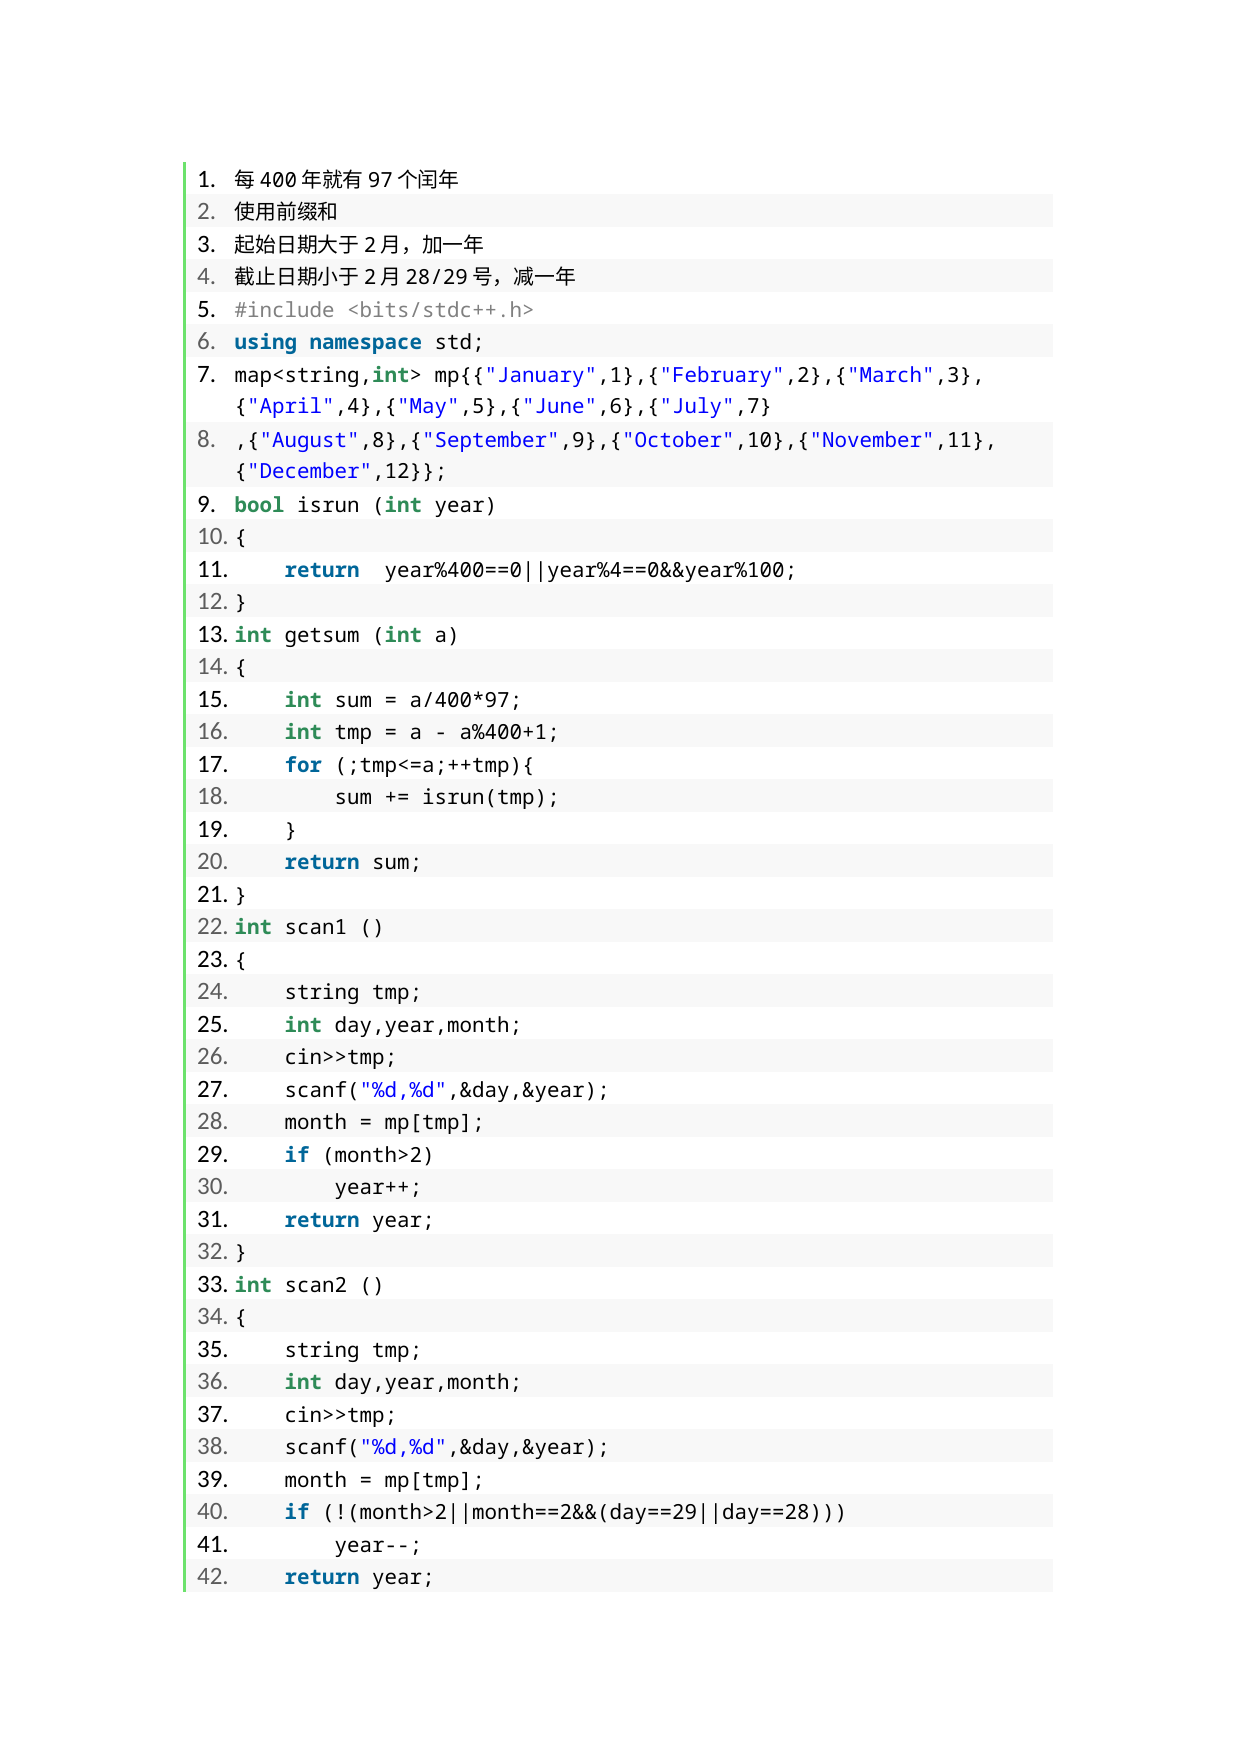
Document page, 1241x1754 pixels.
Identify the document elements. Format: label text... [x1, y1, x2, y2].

list 起始日期大于2月，加一年 [186, 227, 1053, 259]
list month = mp[tmp]; [186, 1104, 1053, 1137]
list { [186, 649, 1053, 682]
list { [186, 942, 1053, 974]
list cin>>tmp; [186, 1397, 1053, 1429]
list int tmp = a - a%400+1; [186, 714, 1053, 747]
list int sum = a/400*97; [186, 682, 1053, 714]
list sum += isrun(tmp); [186, 779, 1053, 812]
list string tmp; [186, 974, 1053, 1007]
list scanf("%d,%d",&day,&year); [186, 1429, 1053, 1462]
list #include <bits/stdc++.h> [186, 292, 1053, 324]
list cin>>tmp; [186, 1039, 1053, 1072]
list { [186, 519, 1053, 552]
list } [186, 1234, 1053, 1267]
list } [186, 877, 1053, 909]
list scanf("%d,%d",&day,&year); [186, 1072, 1053, 1104]
list { [186, 1299, 1053, 1332]
list ,{"August",8},{"September",9},{"October",10},{"November",11},{"December",12}}; [186, 422, 1053, 487]
list int day,year,month; [186, 1364, 1053, 1397]
list year++; [186, 1169, 1053, 1202]
list 截止日期小于2月28/29号，减一年 [186, 259, 1053, 292]
list return sum; [186, 844, 1053, 877]
list map<string,int> mp{{"January",1},{"February",2},{"March",3},{"April",4},{"May",5},{"June",6},{"July",7} [186, 357, 1053, 422]
list if (month>2) [186, 1137, 1053, 1169]
list int day,year,month; [186, 1007, 1053, 1039]
list int scan1 () [186, 909, 1053, 942]
list int getsum (int a) [186, 617, 1053, 649]
list month = mp[tmp]; [186, 1462, 1053, 1494]
list 使用前缀和 [186, 194, 1053, 227]
list return year; [186, 1559, 1053, 1592]
list string tmp; [186, 1332, 1053, 1364]
list return year; [186, 1202, 1053, 1234]
list using namespace std; [186, 324, 1053, 357]
list bool isrun (int year) [186, 487, 1053, 519]
list for (;tmp<=a;++tmp){ [186, 747, 1053, 779]
list int scan2 () [186, 1267, 1053, 1299]
list 每400年就有97个闰年 [186, 162, 1053, 194]
list } [186, 584, 1053, 617]
list year--; [186, 1527, 1053, 1559]
list if (!(month>2||month==2&&(day==29||day==28))) [186, 1494, 1053, 1527]
list } [186, 812, 1053, 844]
list return year%400==0||year%4==0&&year%100; [186, 552, 1053, 584]
